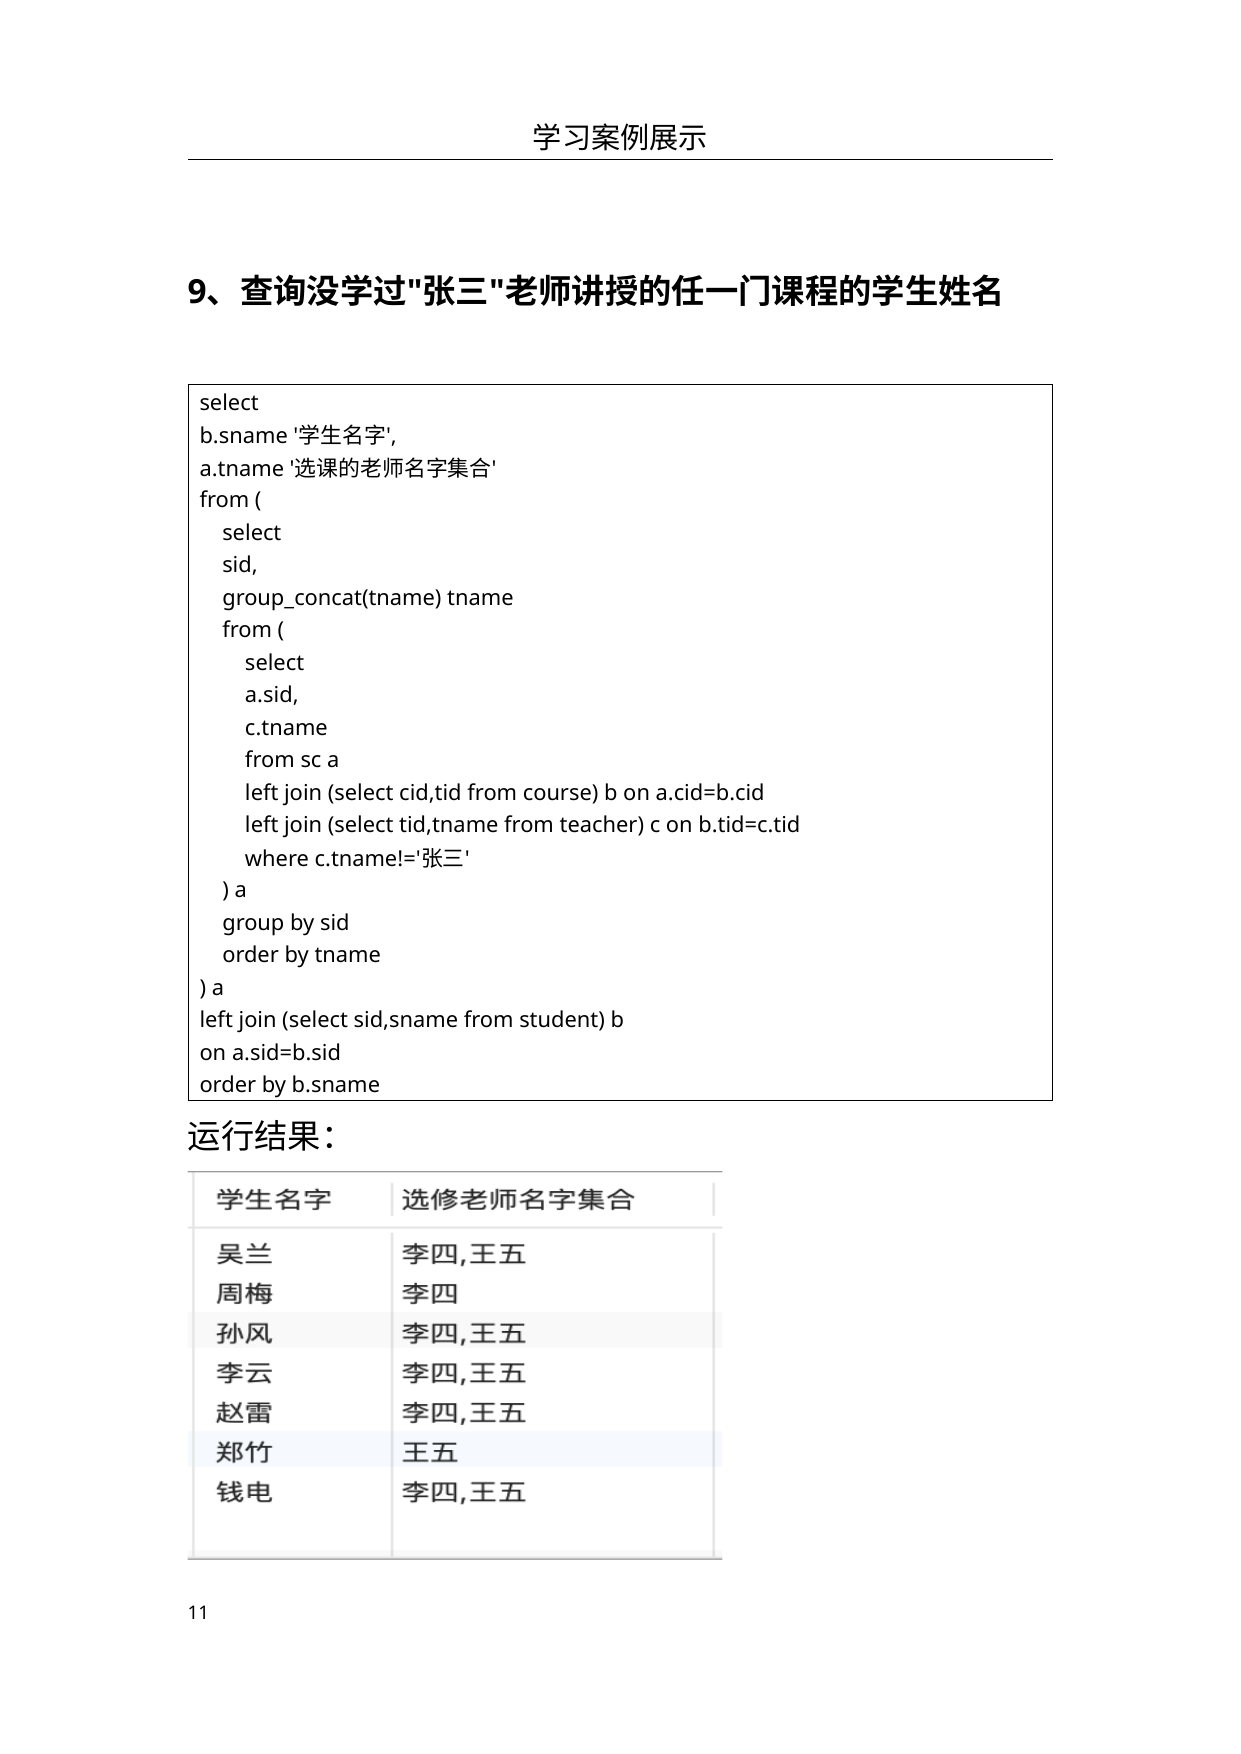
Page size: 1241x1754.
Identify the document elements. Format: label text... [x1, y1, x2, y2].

picture [187, 1166, 723, 1567]
subtitle 9、查询没学过"张三"老师讲授的任一门课程的学生姓名 [187, 257, 1053, 322]
table_header select b.sname '学生名字', a.tname '选课的老师名字集合' from ( select sid, group_concat(tname) tname from ( select a.sid, c.tname from sc a left join (select cid,tid from course) b on a.cid=b.cid left join (select tid,tname from teacher) c on b.tid=c.tid where c.tname!='张三' ) a group by sid order by tname ) a left join (select sid,sname from student) b on a.sid=b.sid order by b.sname [189, 385, 1052, 1100]
text 运行结果： [187, 1101, 1053, 1166]
